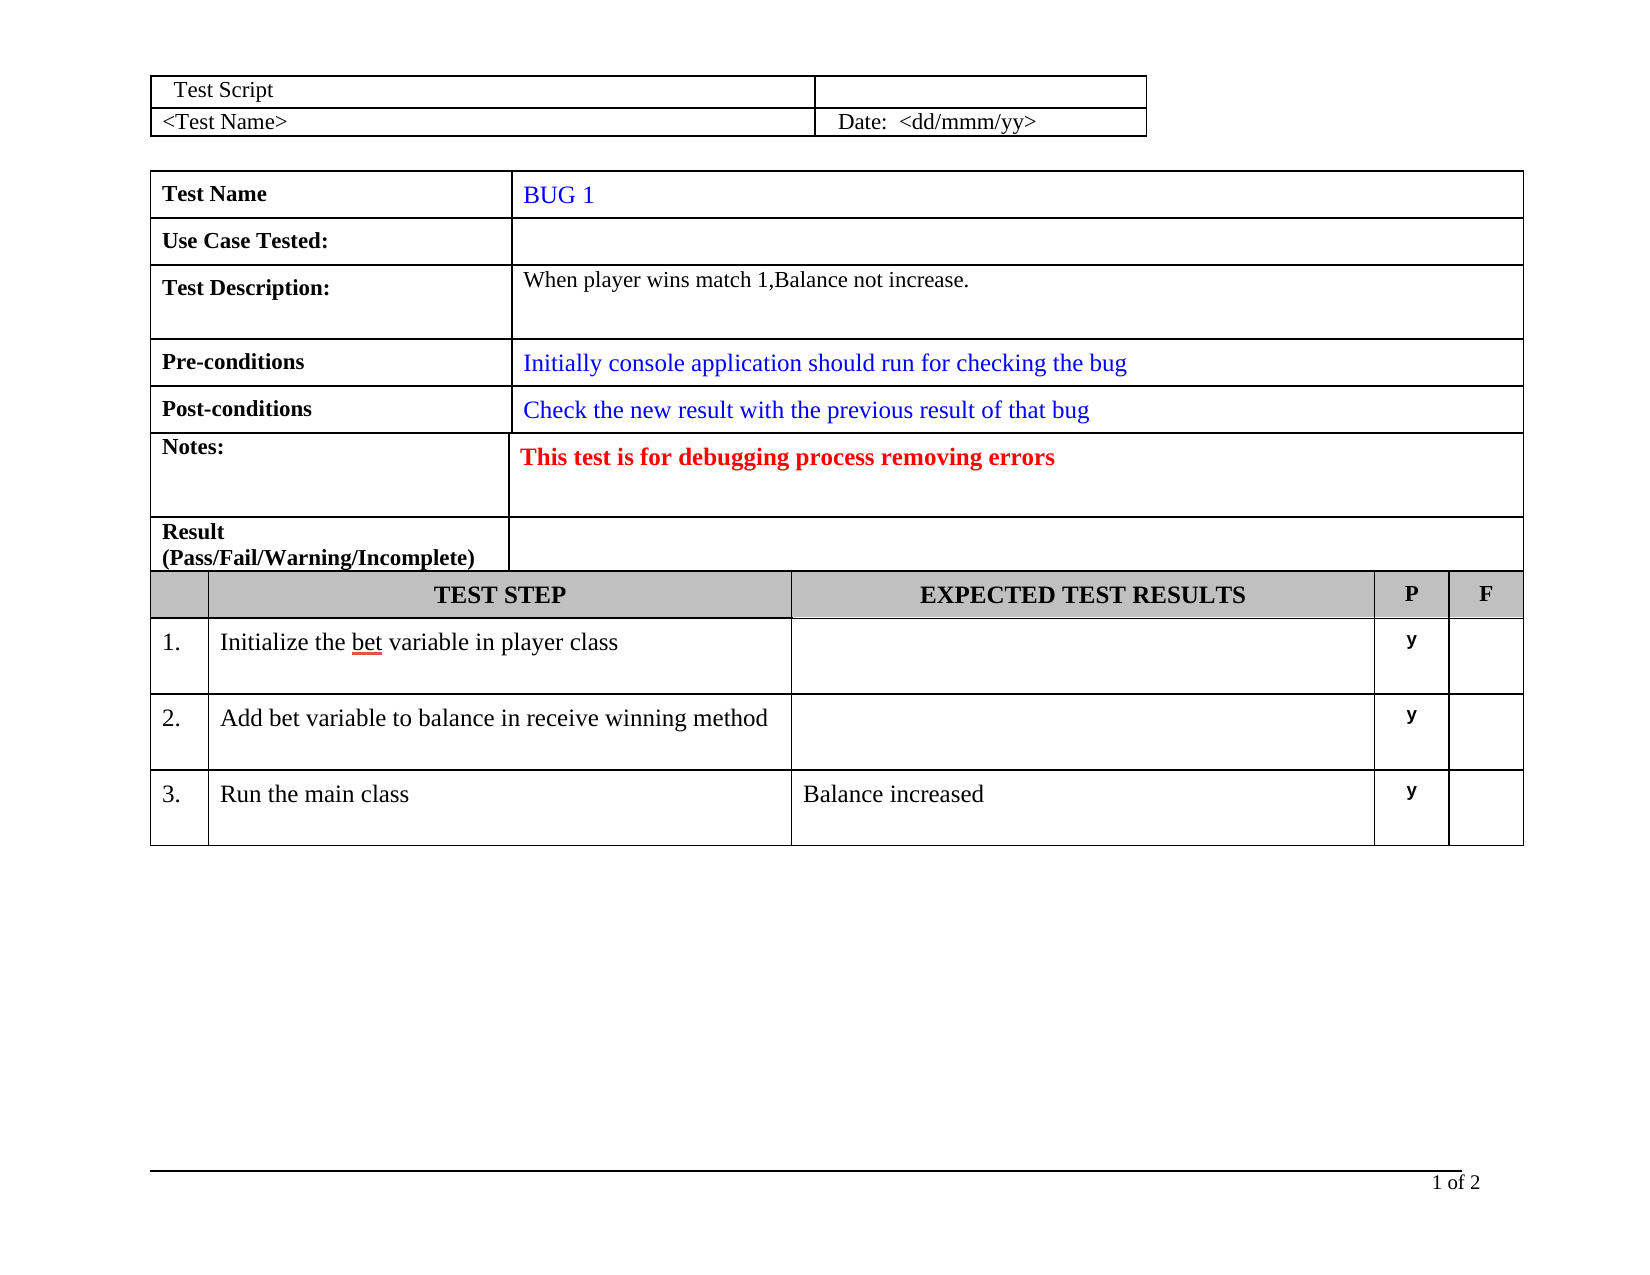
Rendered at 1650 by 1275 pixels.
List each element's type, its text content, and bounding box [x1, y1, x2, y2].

table_header Test Name [151, 172, 511, 217]
table_cell [513, 219, 1523, 264]
table_cell Initialize the bet variable in player class [209, 619, 791, 693]
table_cell [151, 695, 208, 769]
table_cell Pre-conditions [151, 340, 511, 385]
table_cell y [1375, 619, 1448, 693]
table_header BUG 1 [513, 172, 1523, 217]
table_cell When player wins match 1,Balance not increase. [513, 266, 1523, 338]
table_cell Test Description: [151, 266, 511, 338]
table_cell Initially console application should run for checking the bug [513, 340, 1523, 385]
table_cell Add bet variable to balance in receive winning method [209, 695, 791, 769]
table_cell [151, 771, 208, 844]
table_cell [1450, 771, 1523, 844]
table_cell Post-conditions [151, 387, 511, 432]
table_cell Run the main class [209, 771, 791, 844]
table_cell F [1450, 572, 1523, 617]
table_cell Balance increased [792, 771, 1374, 844]
table_cell [510, 518, 1523, 570]
table_cell [1450, 619, 1523, 693]
table_cell Notes: [151, 434, 508, 516]
table_cell [151, 619, 208, 693]
table_cell P [1375, 572, 1448, 617]
table_cell This test is for debugging process removing errors [510, 434, 1523, 516]
table_cell Check the new result with the previous result of that bug [513, 387, 1523, 432]
table_cell [1450, 695, 1523, 769]
table_cell Use Case Tested: [151, 219, 511, 264]
table_cell y [1375, 771, 1448, 844]
table_cell [792, 619, 1374, 693]
table_cell EXPECTED TEST RESULTS [792, 572, 1374, 617]
table_cell Result (Pass/Fail/Warning/Incomplete) [151, 518, 508, 570]
table_cell [792, 695, 1374, 769]
table_cell TEST STEP [209, 572, 791, 617]
table_cell [151, 572, 208, 617]
table_cell y [1375, 695, 1448, 769]
